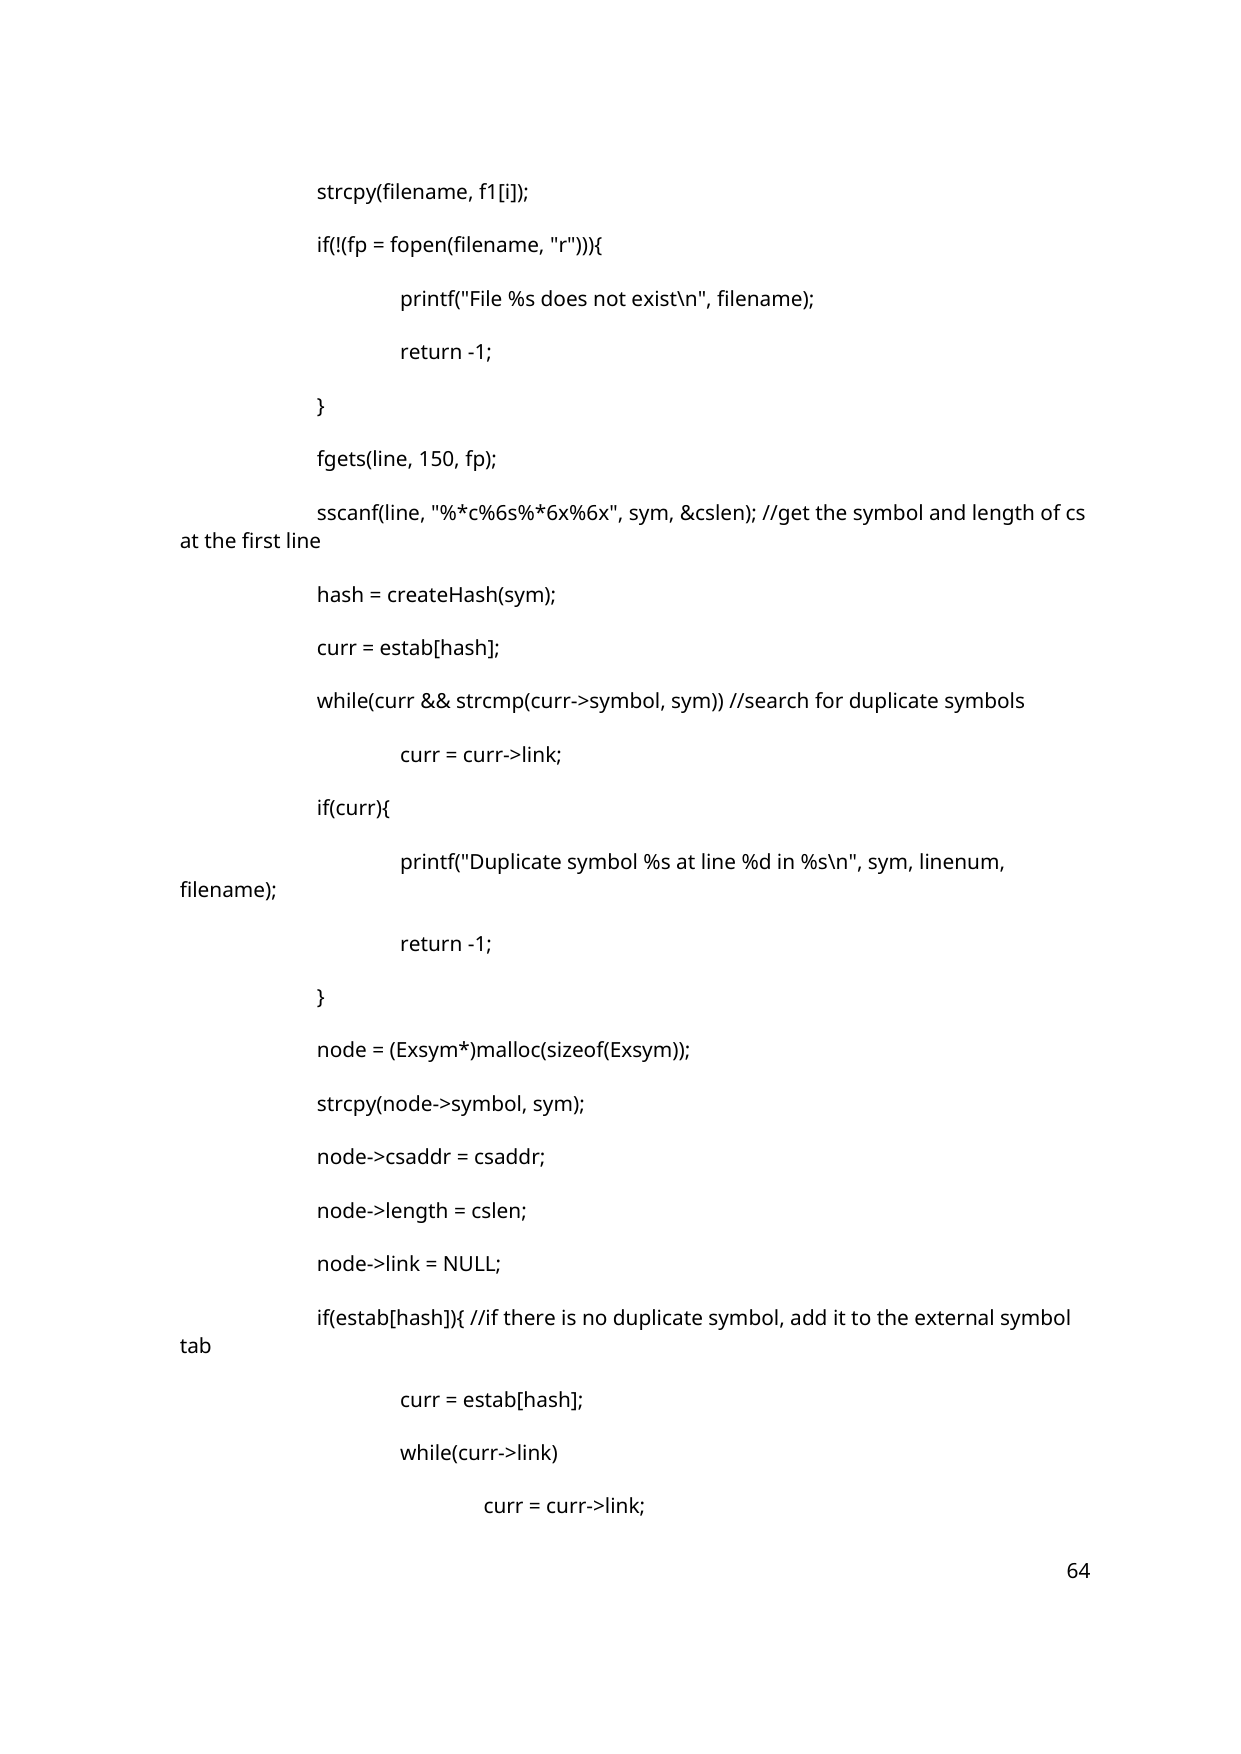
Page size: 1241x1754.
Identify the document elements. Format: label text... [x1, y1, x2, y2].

text if(!(fp = fopen(filename, "r"))){ [179, 231, 1090, 259]
text while(curr && strcmp(curr->symbol, sym)) //search for duplicate symbols [179, 687, 1090, 715]
text } [179, 391, 1090, 419]
text curr = estab[hash]; [179, 1385, 1090, 1413]
text hash = createHash(sym); [179, 580, 1090, 608]
text node->link = NULL; [179, 1249, 1090, 1278]
text sscanf(line, "%*c%6s%*6x%6x", sym, &cslen); //get the symbol and length of cs at the first line [179, 498, 1090, 555]
text strcpy(node->symbol, sym); [179, 1089, 1090, 1117]
text if(estab[hash]){ //if there is no duplicate symbol, add it to the external symbol tab [179, 1303, 1090, 1360]
text node->csaddr = csaddr; [179, 1142, 1090, 1171]
text return -1; [179, 337, 1090, 366]
text node->length = cslen; [179, 1196, 1090, 1224]
text strcpy(filename, f1[i]); [179, 177, 1090, 206]
text fgets(line, 150, fp); [179, 444, 1090, 473]
text while(curr->link) [179, 1438, 1090, 1467]
text printf("File %s does not exist\n", filename); [179, 284, 1090, 312]
text return -1; [179, 929, 1090, 957]
text if(curr){ [179, 793, 1090, 822]
text } [179, 982, 1090, 1011]
text printf("Duplicate symbol %s at line %d in %s\n", sym, linenum, filename); [179, 847, 1090, 904]
text curr = curr->link; [179, 1492, 1090, 1520]
text node = (Exsym*)malloc(sizeof(Exsym)); [179, 1036, 1090, 1064]
text curr = curr->link; [179, 740, 1090, 768]
text curr = estab[hash]; [179, 633, 1090, 662]
